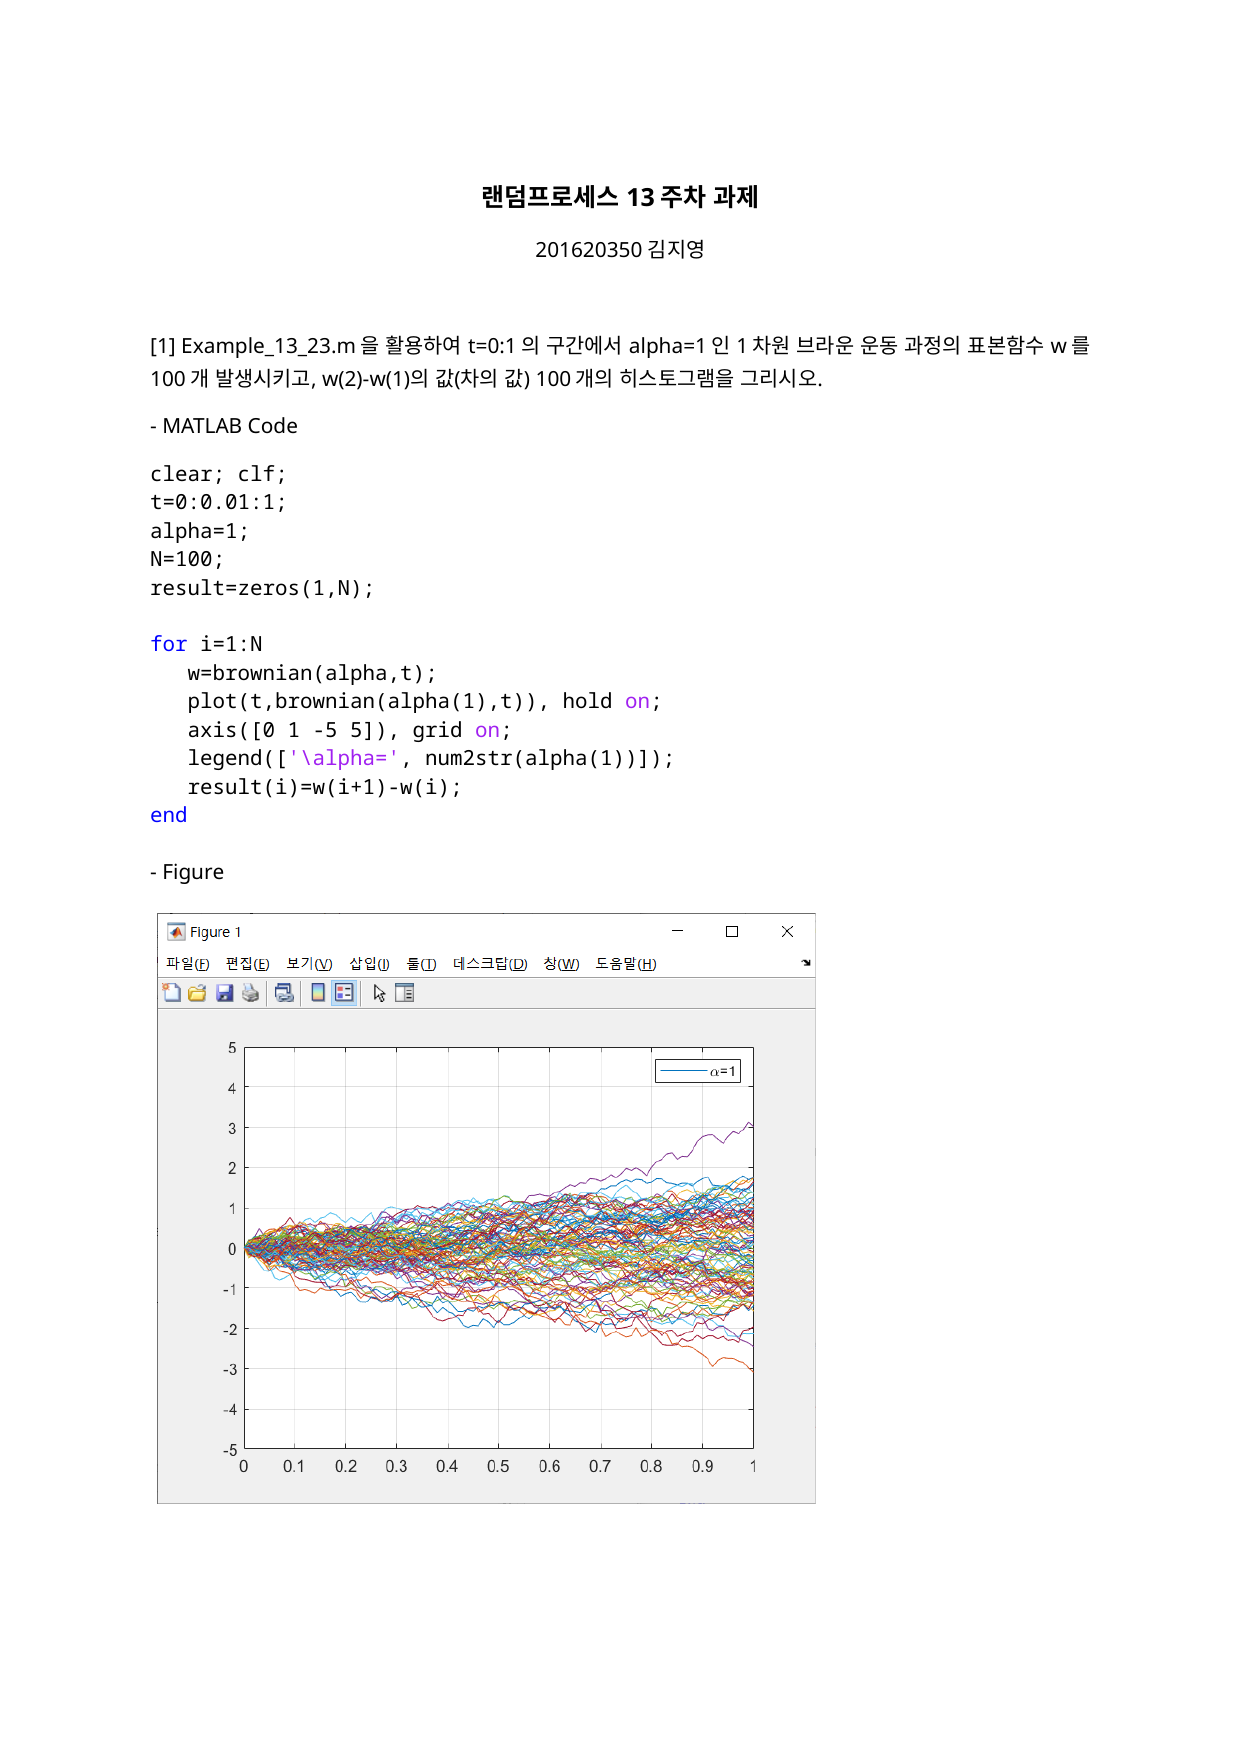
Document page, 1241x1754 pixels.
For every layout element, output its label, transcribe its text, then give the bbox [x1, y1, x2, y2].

text result=zeros(1,N); [150, 573, 1090, 601]
text legend(['\alpha=', num2str(alpha(1))]); [150, 743, 1090, 772]
text - MATLAB Code [150, 412, 1090, 440]
text axis([0 1 -5 5]), grid on; [150, 715, 1090, 743]
text w=brownian(alpha,t); [150, 658, 1090, 686]
text 201620350 김지영 [150, 233, 1090, 263]
text [1] Example_13_23.m을 활용하여 t=0:1의 구간에서 alpha=1인 1차원 브라운 운동 과정의 표본함수 w를 100개 발생시키고, w(2)-w(1)의 값(차의 값) 100개의 히스토그램을 그리시오. [150, 329, 1090, 393]
text - Figure [150, 857, 1090, 886]
text for i=1:N [150, 629, 1090, 658]
picture [157, 913, 816, 1504]
text t=0:0.01:1; [150, 487, 1090, 516]
text 랜덤프로세스 13주차 과제 [150, 177, 1090, 213]
text end [150, 800, 1090, 829]
text plot(t,brownian(alpha(1),t)), hold on; [150, 686, 1090, 715]
text alpha=1; [150, 516, 1090, 544]
text N=100; [150, 544, 1090, 573]
text result(i)=w(i+1)-w(i); [150, 772, 1090, 800]
text clear; clf; [150, 459, 1090, 487]
